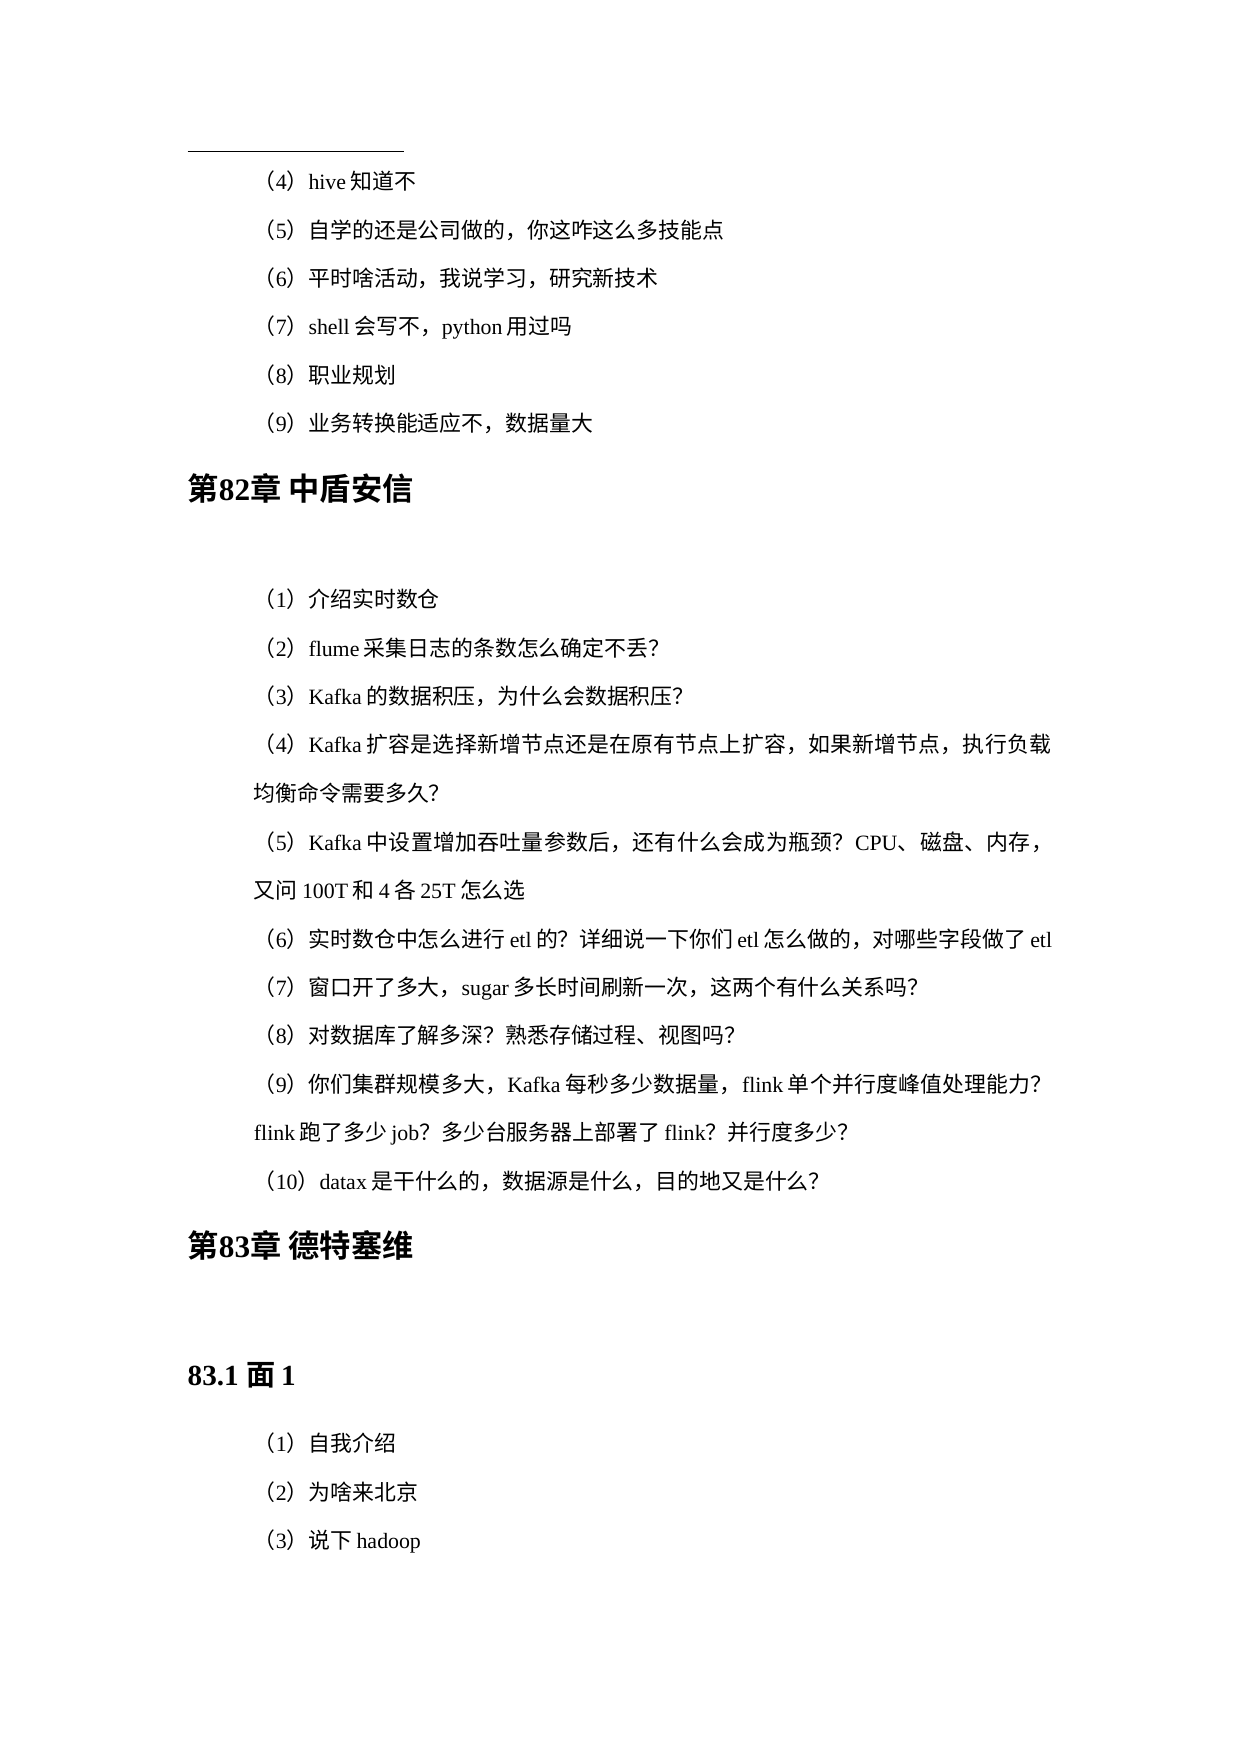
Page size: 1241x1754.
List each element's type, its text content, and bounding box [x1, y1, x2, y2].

list 对数据库了解多深？熟悉存储过程、视图吗？ [254, 1018, 1053, 1050]
list datax是干什么的，数据源是什么，目的地又是什么？ [254, 1163, 1053, 1196]
list 自学的还是公司做的，你这咋这么多技能点 [254, 212, 1053, 245]
list Kafka的数据积压，为什么会数据积压？ [254, 679, 1053, 711]
list hive知道不 [254, 164, 1053, 196]
subtitle 中盾安信 [187, 454, 1053, 519]
list 窗口开了多大，sugar多长时间刷新一次，这两个有什么关系吗？ [254, 969, 1053, 1002]
list 业务转换能适应不，数据量大 [254, 406, 1053, 438]
list 为啥来北京 [254, 1474, 1053, 1507]
list Kafka扩容是选择新增节点还是在原有节点上扩容，如果新增节点，执行负载均衡命令需要多久？ [254, 727, 1053, 808]
list 平时啥活动，我说学习，研究新技术 [254, 261, 1053, 293]
list shell会写不，python用过吗 [254, 309, 1053, 341]
subtitle 面1 [187, 1340, 1053, 1405]
list Kafka中设置增加吞吐量参数后，还有什么会成为瓶颈？CPU、磁盘、内存，又问100T和4各25T怎么选 [254, 824, 1053, 905]
subtitle 德特塞维 [187, 1212, 1053, 1277]
list 你们集群规模多大，Kafka每秒多少数据量，flink单个并行度峰值处理能力？flink跑了多少job？多少台服务器上部署了flink？并行度多少？ [254, 1066, 1053, 1147]
list 说下hadoop [254, 1523, 1053, 1555]
list 实时数仓中怎么进行etl的？详细说一下你们etl怎么做的，对哪些字段做了etl [254, 921, 1053, 954]
list 自我介绍 [254, 1426, 1053, 1458]
list 职业规划 [254, 357, 1053, 390]
list 介绍实时数仓 [254, 582, 1053, 614]
list flume采集日志的条数怎么确定不丢？ [254, 630, 1053, 663]
